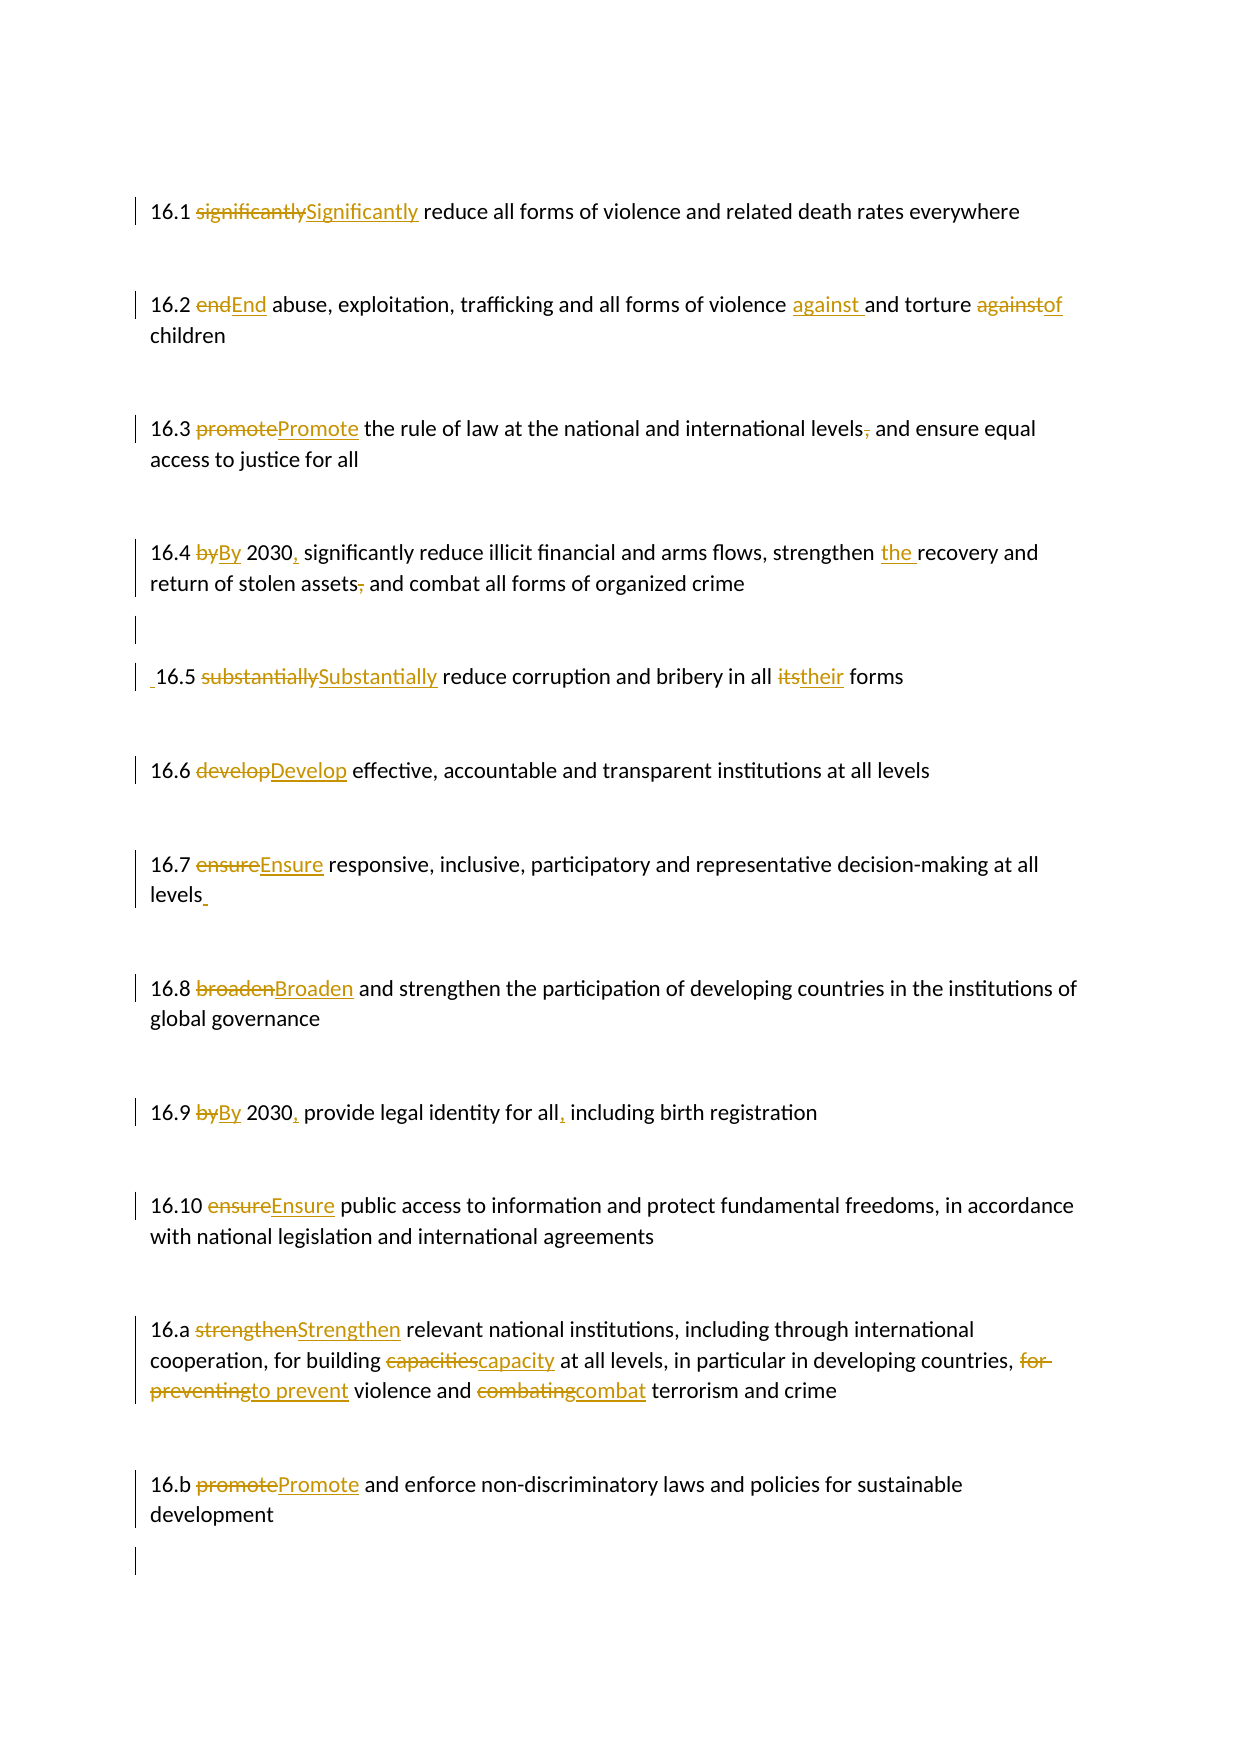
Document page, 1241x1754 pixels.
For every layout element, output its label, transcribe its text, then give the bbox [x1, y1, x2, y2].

text 16.3 the rule of law at the national and international levels and ensure equal access to justice for all [150, 414, 1090, 473]
text 16.a relevant national institutions, including through international cooperation, for building at all levels, in particular in developing countries, violence and terrorism and crime [150, 1316, 1090, 1404]
text 16.5 reduce corruption and bribery in all forms [150, 662, 1090, 691]
text 16.4 2030 significantly reduce illicit financial and arms flows, strengthen recovery and return of stolen assets and combat all forms of organized crime [150, 538, 1090, 597]
text 16.6 effective, accountable and transparent institutions at all levels [150, 756, 1090, 784]
text 16.2 abuse, exploitation, trafficking and all forms of violence and torture children [150, 291, 1090, 349]
text 16.b and enforce non-discriminatory laws and policies for sustainable development [150, 1470, 1090, 1528]
text 16.8 and strengthen the participation of developing countries in the institutions of global governance [150, 974, 1090, 1032]
text 16.10 public access to information and protect fundamental freedoms, in accordance with national legislation and international agreements [150, 1192, 1090, 1250]
text 16.1 reduce all forms of violence and related death rates everywhere [150, 197, 1090, 225]
text 16.9 2030 provide legal identity for all including birth registration [150, 1098, 1090, 1126]
text 16.7 responsive, inclusive, participatory and representative decision-making at all levels [150, 850, 1090, 908]
